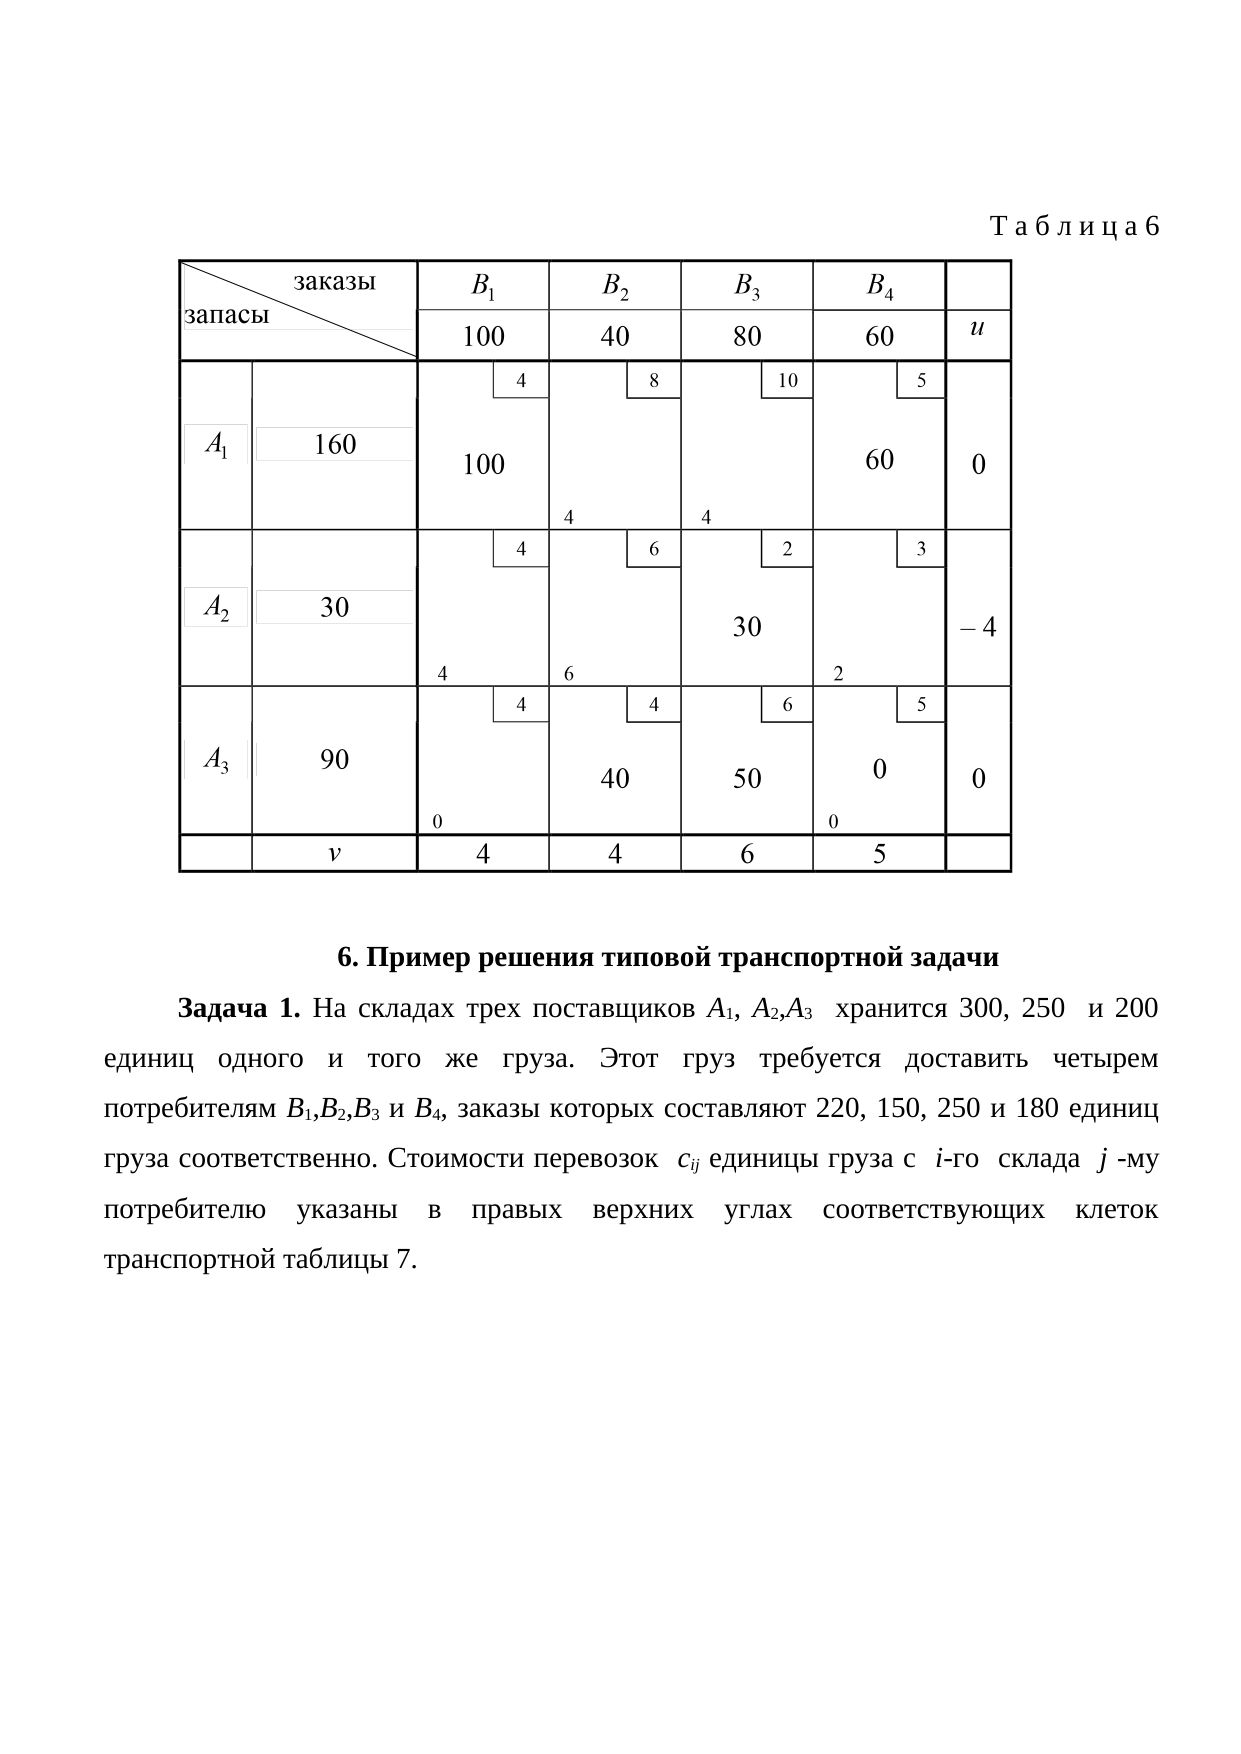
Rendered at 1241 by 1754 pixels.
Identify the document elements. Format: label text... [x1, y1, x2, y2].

text Задача 1. На складах трех поставщиков A1, A2,A3 хранится 300, 250 и 200 единиц одного и того же груза. Этот груз требуется доставить четырем потребителям B1,B2,B3 и B4, заказы которых составляют 220, 150, 250 и 180 единиц груза соответственно. Стоимости перевозок cij единицы груза с i-го склада j -му потребителю указаны в правых верхних углах соответствующих клеток транспортной таблицы 7. [103, 990, 1159, 1275]
text Т а б л и ц а 6 [103, 208, 1159, 242]
picture [177, 258, 1013, 873]
subtitle 6. Пример решения типовой транспортной задачи [103, 939, 1159, 973]
